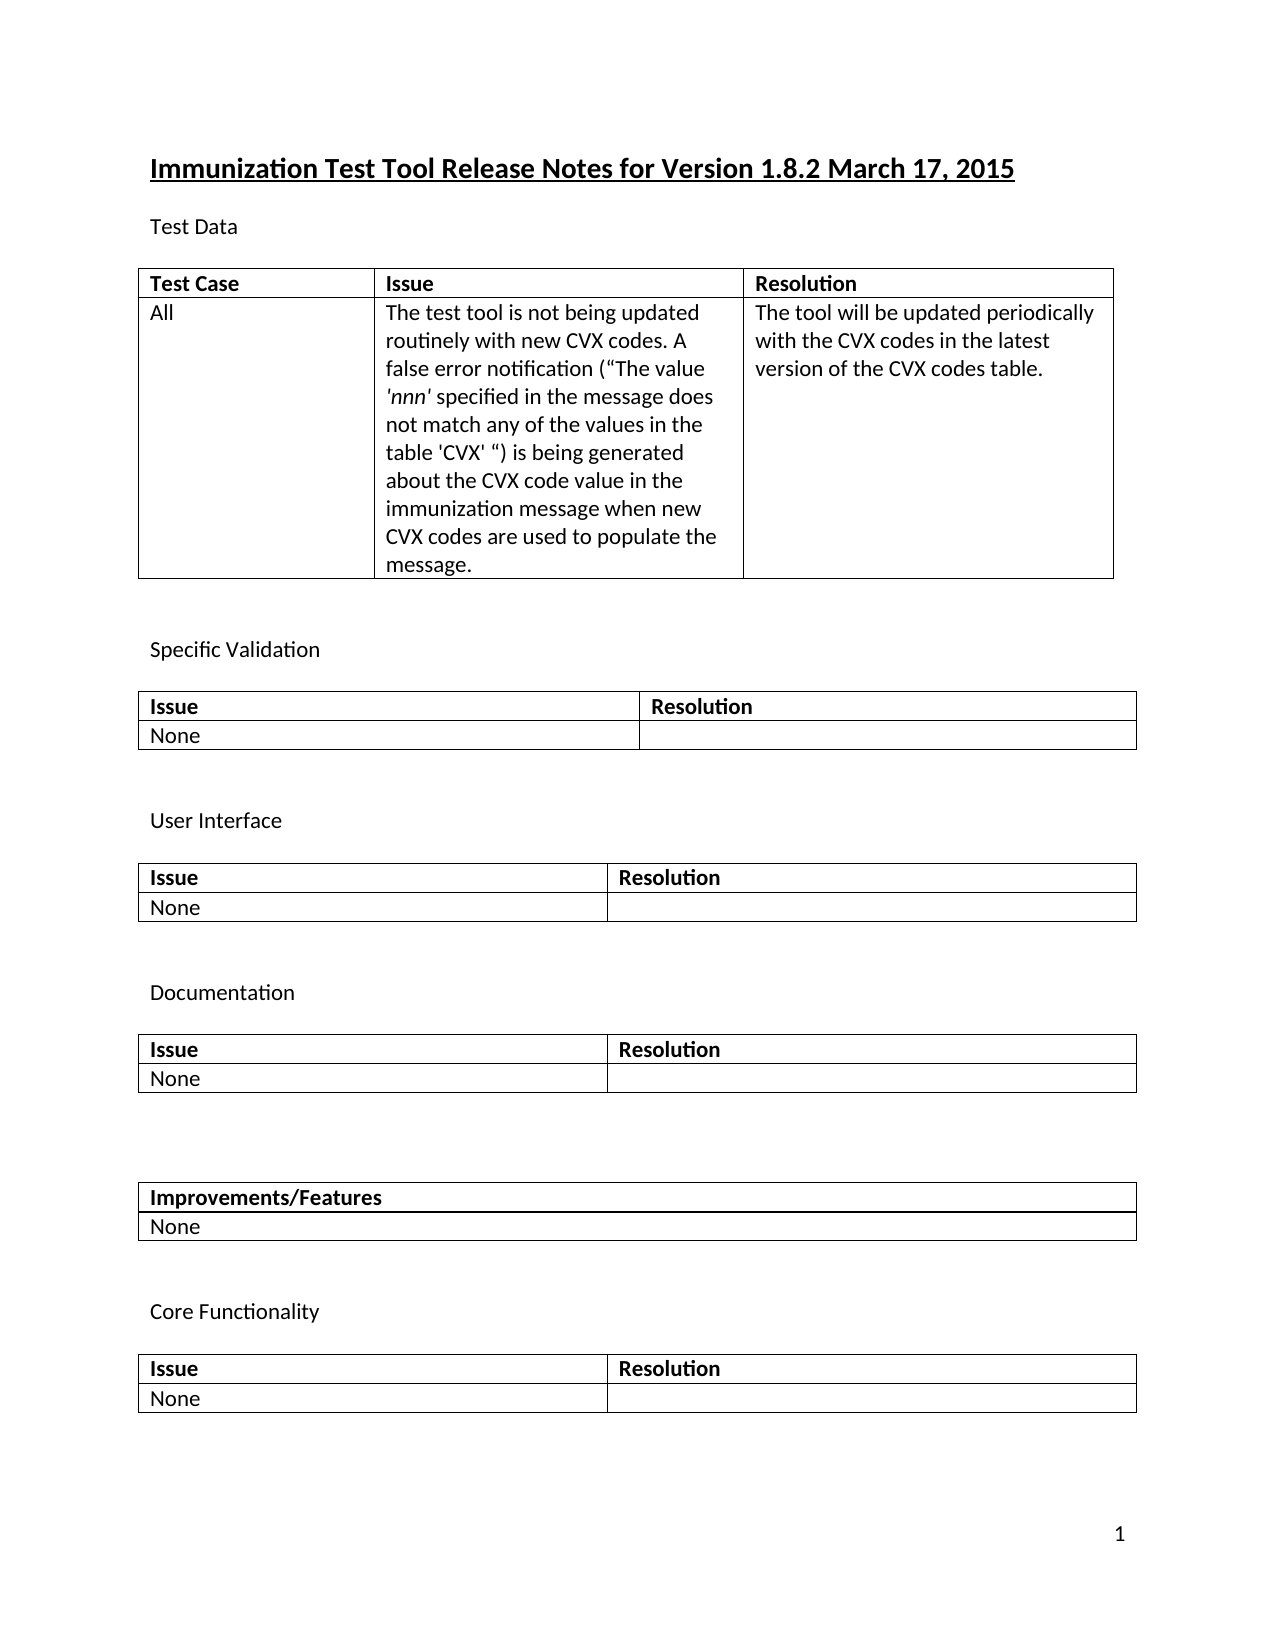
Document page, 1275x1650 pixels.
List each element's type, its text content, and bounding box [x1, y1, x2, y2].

text Specific Validation [150, 635, 1125, 663]
table_header Issue [139, 1355, 607, 1383]
table_header Issue [139, 864, 607, 892]
table_header Resolution [640, 692, 1136, 720]
table_cell [608, 1064, 1136, 1092]
table_header Resolution [744, 269, 1113, 297]
table_cell The test tool is not being updated routinely with new CVX codes. A false error notification (“The value 'nnn' specified in the message does not match any of the values in the table 'CVX' “) is being generated about the CVX code value in the immunization message when new CVX codes are used to populate the message. [375, 298, 743, 578]
table_cell All [139, 298, 374, 578]
table_header Improvements/Features [139, 1183, 1136, 1211]
text User Interface [150, 806, 1125, 834]
table_cell [608, 893, 1136, 921]
text Core Functionality [150, 1297, 1125, 1326]
table_header Issue [139, 1035, 607, 1063]
table_cell None [139, 893, 607, 921]
table_cell None [139, 1064, 607, 1092]
table_cell [608, 1384, 1136, 1412]
text Immunization Test Tool Release Notes for Version 1.8.2 March 17, 2015 [150, 150, 1125, 186]
table_cell None [139, 721, 639, 749]
table_cell The tool will be updated periodically with the CVX codes in the latest version of the CVX codes table. [744, 298, 1113, 578]
table_header Resolution [608, 864, 1136, 892]
text Documentation [150, 978, 1125, 1006]
table_header Issue [375, 269, 743, 297]
table_cell None [139, 1213, 1136, 1240]
table_cell None [139, 1384, 607, 1412]
table_header Test Case [139, 269, 374, 297]
table_header Issue [139, 692, 639, 720]
text Test Data [150, 212, 1125, 240]
table_cell [640, 721, 1136, 749]
table_header Resolution [608, 1355, 1136, 1383]
table_header Resolution [608, 1035, 1136, 1063]
